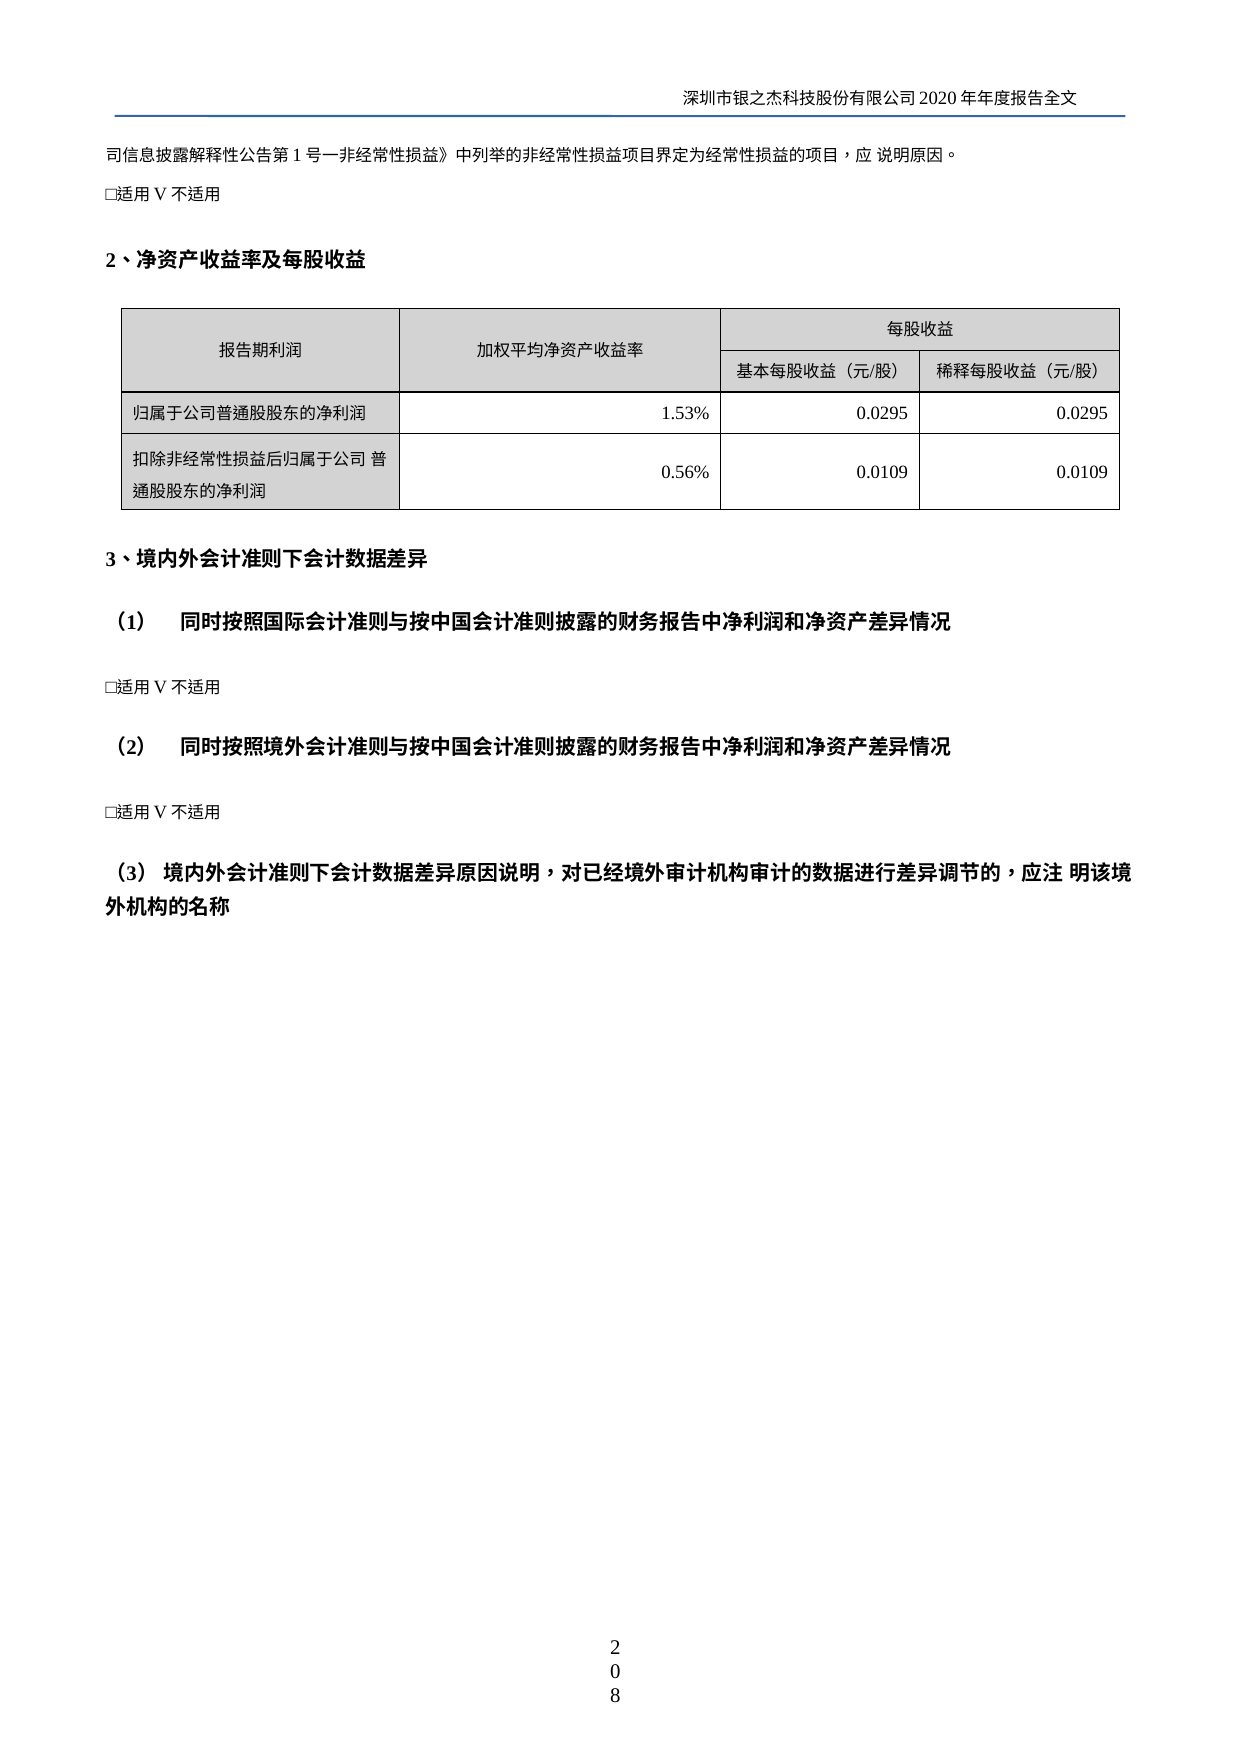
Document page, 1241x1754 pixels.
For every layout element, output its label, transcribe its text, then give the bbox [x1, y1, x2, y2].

text 2、净资产收益率及每股收益 [105, 246, 1135, 274]
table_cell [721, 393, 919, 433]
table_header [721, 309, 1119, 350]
text 3、境内外会计准则下会计数据差异 [105, 539, 1135, 573]
text □适用V不适用 [105, 676, 1135, 698]
text （3） 境内外会计准则下会计数据差异原因说明，对已经境外审计机构审计的数据进行差异调节的，应注 明该境外机构的名称 [105, 853, 1135, 921]
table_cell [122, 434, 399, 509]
text （1） 同时按照国际会计准则与按中国会计准则披露的财务报告中净利润和净资产差异情况 [105, 602, 1135, 636]
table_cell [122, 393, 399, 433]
text （2） 同时按照境外会计准则与按中国会计准则披露的财务报告中净利润和净资产差异情况 [105, 728, 1135, 762]
text □适用V不适用 [105, 801, 1135, 824]
text □适用V不适用 [105, 182, 1135, 205]
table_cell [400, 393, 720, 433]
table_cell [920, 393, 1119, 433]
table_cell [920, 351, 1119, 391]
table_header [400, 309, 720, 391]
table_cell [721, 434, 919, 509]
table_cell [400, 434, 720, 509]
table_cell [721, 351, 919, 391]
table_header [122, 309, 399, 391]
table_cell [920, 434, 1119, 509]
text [105, 135, 1135, 168]
